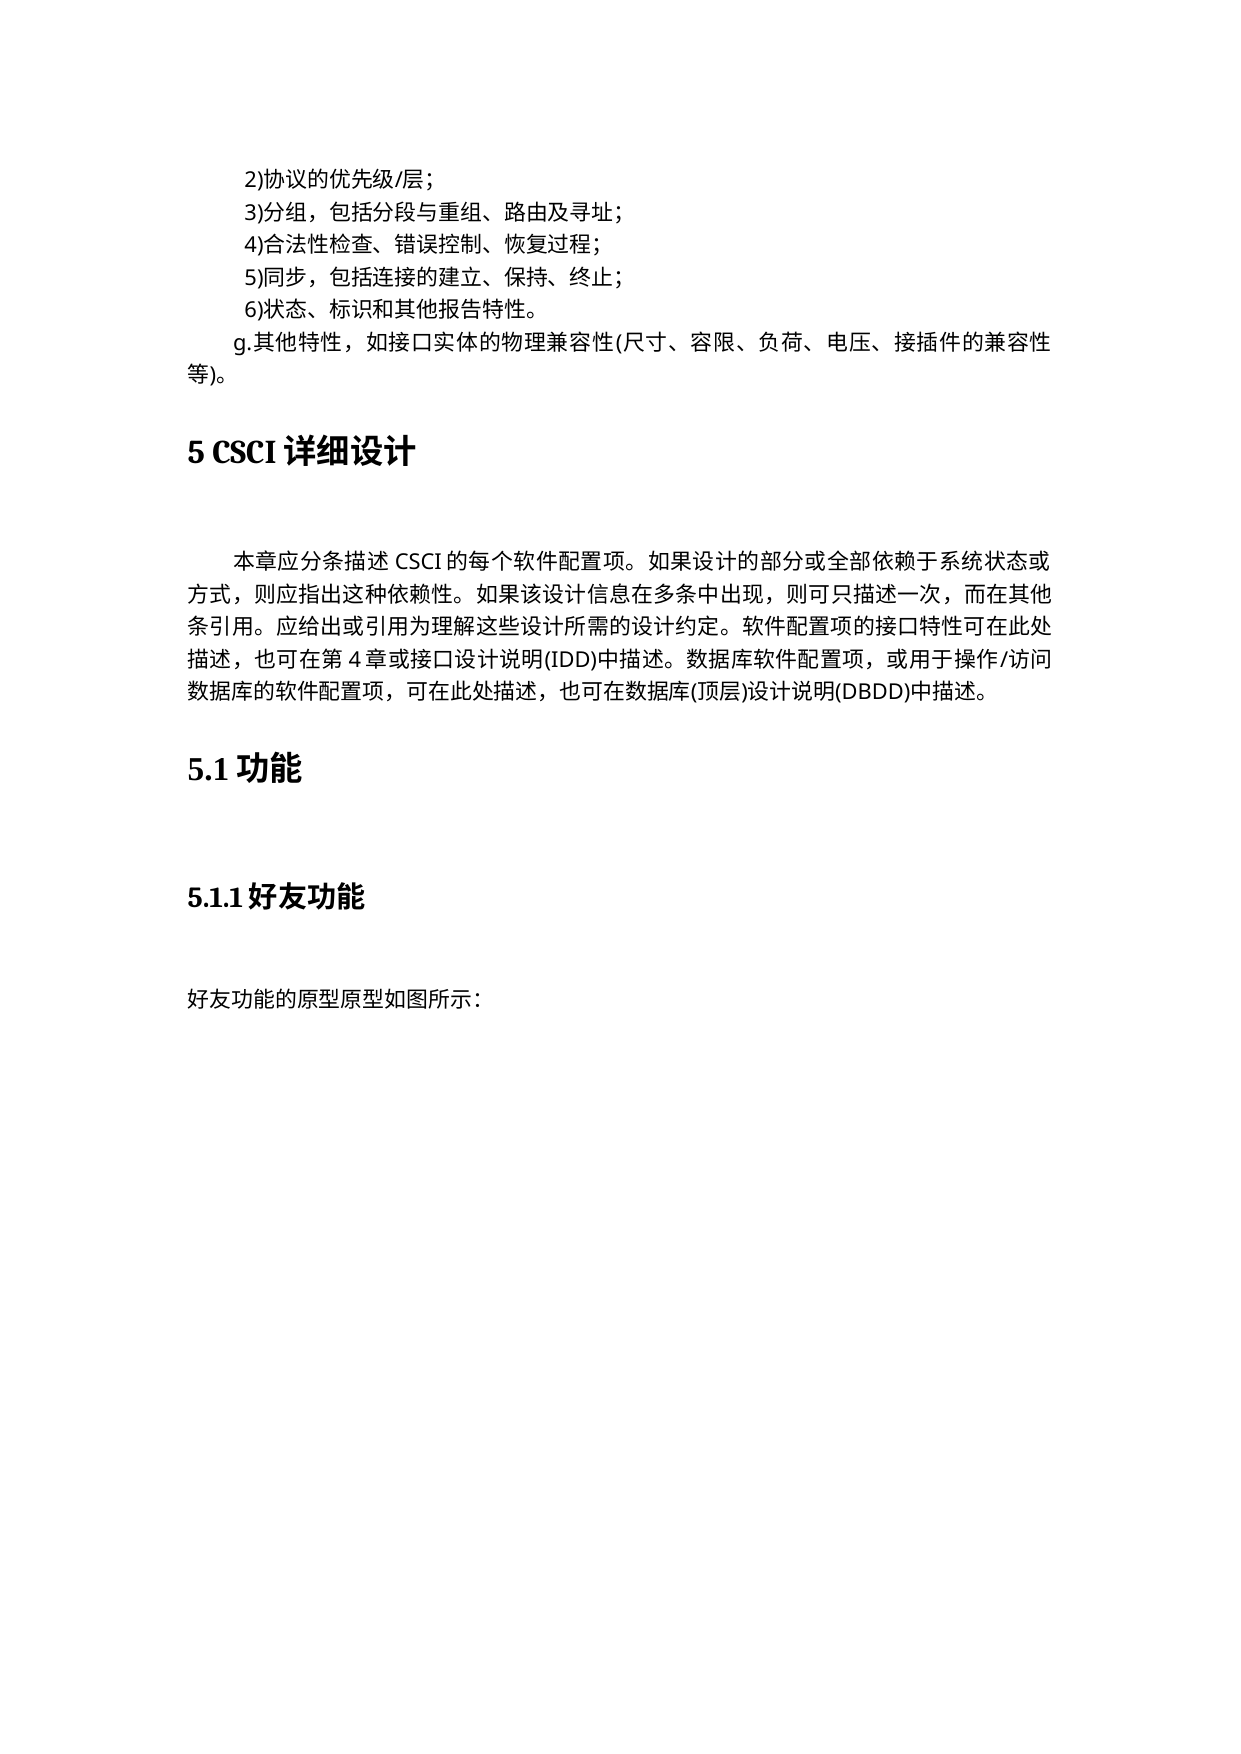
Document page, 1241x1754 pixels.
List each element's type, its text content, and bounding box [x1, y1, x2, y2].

text g.其他特性，如接口实体的物理兼容性(尺寸、容限、负荷、电压、接插件的兼容性等)。 [187, 324, 1053, 389]
subtitle 5 CSCI详细设计 [187, 417, 1053, 482]
text 2)协议的优先级/层； [187, 162, 1053, 194]
subtitle 5.1功能 [187, 733, 1053, 798]
text 6)状态、标识和其他报告特性。 [187, 292, 1053, 324]
text 5)同步，包括连接的建立、保持、终止； [187, 259, 1053, 292]
text 3)分组，包括分段与重组、路由及寻址； [187, 194, 1053, 227]
text 4)合法性检查、错误控制、恢复过程； [187, 227, 1053, 259]
text 本章应分条描述CSCI的每个软件配置项。如果设计的部分或全部依赖于系统状态或方式，则应指出这种依赖性。如果该设计信息在多条中出现，则可只描述一次，而在其他条引用。应给出或引用为理解这些设计所需的设计约定。软件配置项的接口特性可在此处描述，也可在第4章或接口设计说明(IDD)中描述。数据库软件配置项，或用于操作/访问数据库的软件配置项，可在此处描述，也可在数据库(顶层)设计说明(DBDD)中描述。 [187, 544, 1053, 706]
subtitle 5.1.1好友功能 [187, 863, 1053, 928]
text 好友功能的原型原型如图所示： [187, 981, 1053, 1014]
